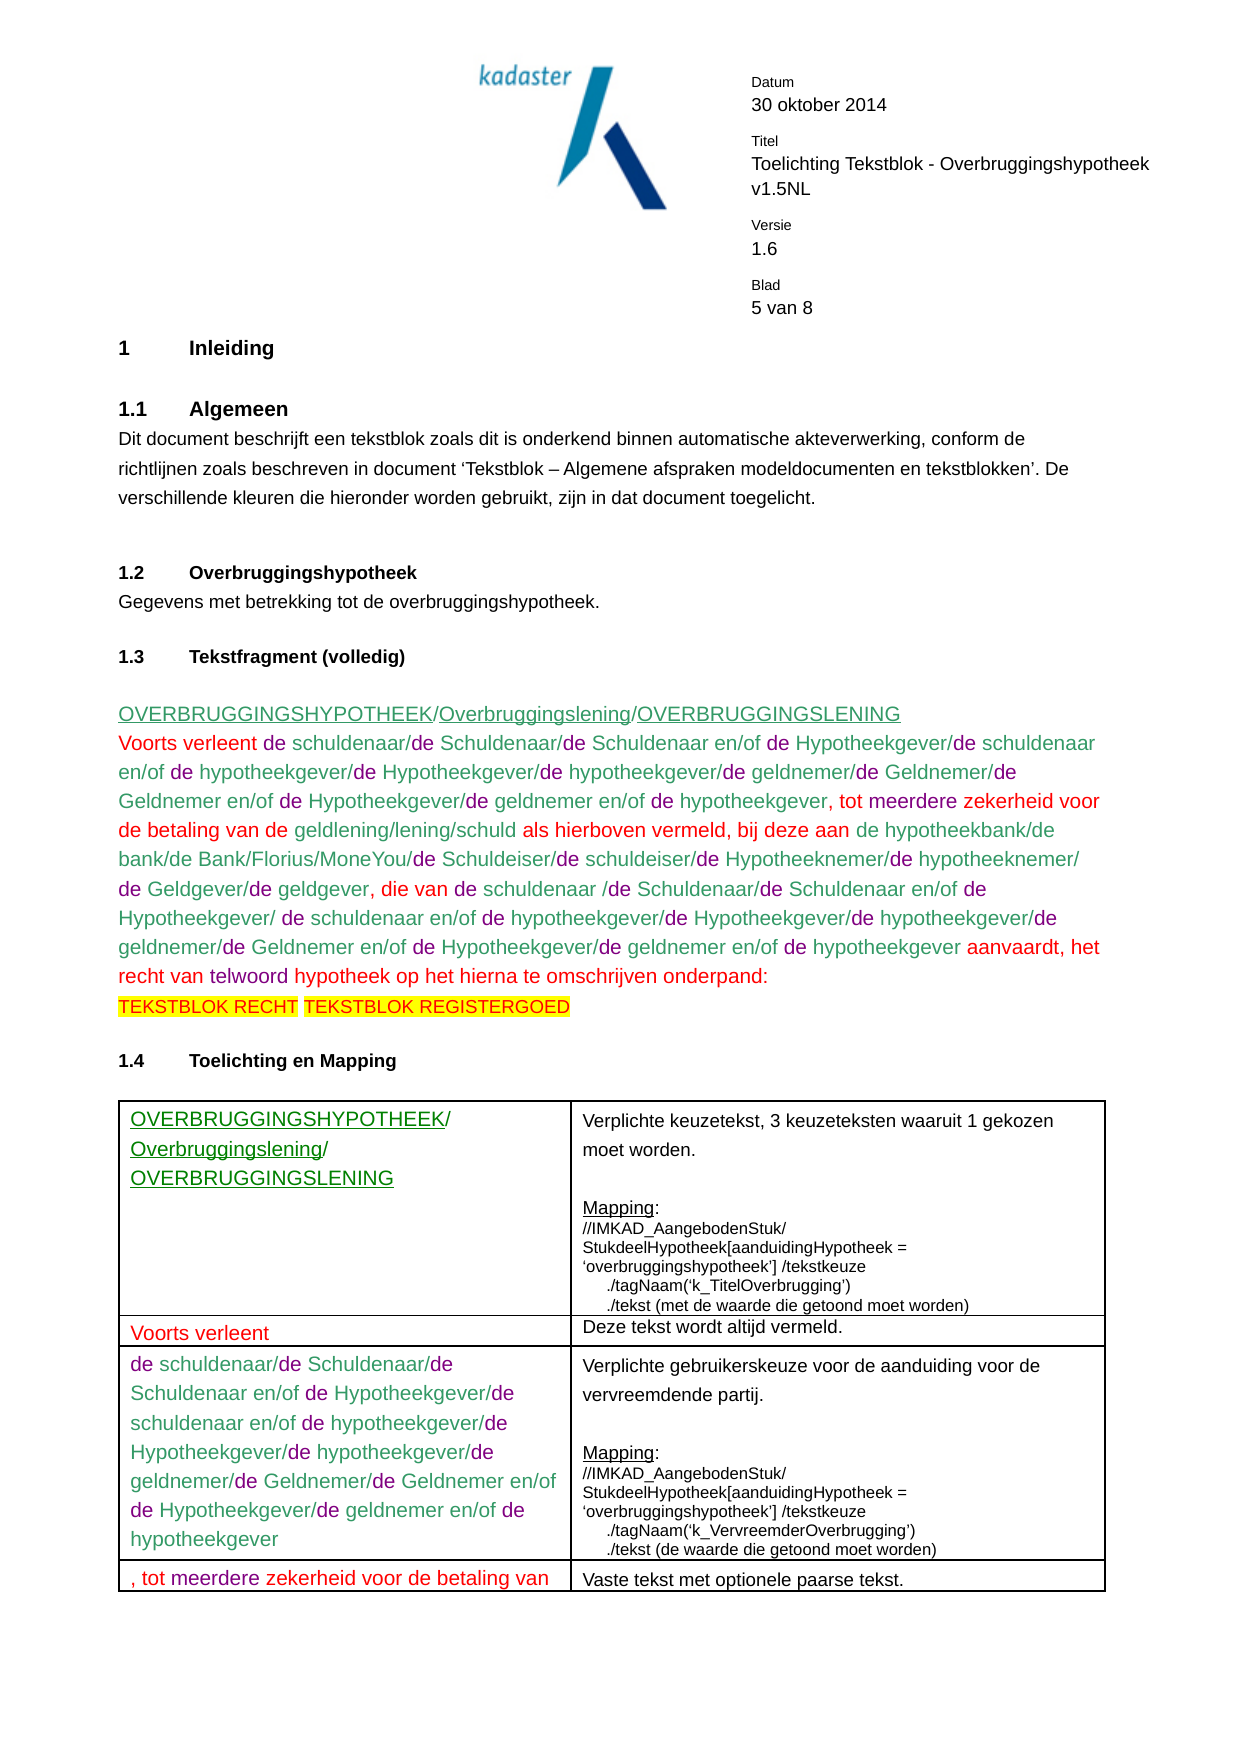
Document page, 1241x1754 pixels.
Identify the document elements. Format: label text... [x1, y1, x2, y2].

text TEKSTBLOK RECHT TEKSTBLOK REGISTERGOED [118, 988, 1104, 1017]
table_header Verplichte keuzetekst, 3 keuzeteksten waaruit 1 gekozen moet worden. Mapping: //IMKAD_AangebodenStuk/StukdeelHypotheek[aanduidingHypotheek = ‘overbruggingshypotheek’] /tekstkeuze ./tagNaam(‘k_TitelOverbrugging’) ./tekst (met de waarde die getoond moet worden) [572, 1102, 1104, 1314]
text Voorts verleent de schuldenaar/de Schuldenaar/de Schuldenaar en/of de Hypotheekgever/de schuldenaar en/of de hypotheekgever/de Hypotheekgever/de hypotheekgever/de geldnemer/de Geldnemer/de Geldnemer en/of de Hypotheekgever/de geldnemer en/of de hypotheekgever, tot meerdere zekerheid voor de betaling van de geldlening/lening/schuld als hierboven vermeld, bij deze aan de hypotheekbank/de bank/de Bank/Florius/MoneYou/de Schuldeiser/de schuldeiser/de Hypotheeknemer/de hypotheeknemer/ de Geldgever/de geldgever, die van de schuldenaar /de Schuldenaar/de Schuldenaar en/of de Hypotheekgever/ de schuldenaar en/of de hypotheekgever/de Hypotheekgever/de hypotheekgever/de geldnemer/de Geldnemer en/of de Hypotheekgever/de geldnemer en/of de hypotheekgever aanvaardt, het recht van telwoord hypotheek op het hierna te omschrijven onderpand: [118, 725, 1104, 988]
text Gegevens met betrekking tot de overbruggingshypotheek. [118, 584, 1104, 613]
table_cell de schuldenaar/de Schuldenaar/de Schuldenaar en/of de Hypotheekgever/de schuldenaar en/of de hypotheekgever/de Hypotheekgever/de hypotheekgever/de geldnemer/de Geldnemer/de Geldnemer en/of de Hypotheekgever/de geldnemer en/of de hypotheekgever [120, 1347, 570, 1559]
subtitle Algemeen [118, 391, 1104, 421]
table_header OVERBRUGGINGSHYPOTHEEK/Overbruggingslening/OVERBRUGGINGSLENING [120, 1102, 570, 1314]
subtitle Tekstfragment (volledig) [118, 638, 1104, 667]
text Dit document beschrijft een tekstblok zoals dit is onderkend binnen automatische akteverwerking, conform de richtlijnen zoals beschreven in document ‘Tekstblok – Algemene afspraken modeldocumenten en tekstblokken’. De verschillende kleuren die hieronder worden gebruikt, zijn in dat document toegelicht. [118, 421, 1104, 508]
table_cell Voorts verleent [120, 1316, 570, 1345]
table_cell , tot meerdere zekerheid voor de betaling van de [120, 1561, 570, 1590]
subtitle Overbruggingshypotheek [118, 554, 1104, 584]
subtitle Inleiding [118, 335, 1104, 360]
subtitle Toelichting en Mapping [118, 1042, 1104, 1071]
table_cell Deze tekst wordt altijd vermeld. [572, 1316, 1104, 1345]
picture [462, 42, 682, 226]
text OVERBRUGGINGSHYPOTHEEK/Overbruggingslening/OVERBRUGGINGSLENING [118, 696, 1104, 725]
table_cell Verplichte gebruikerskeuze voor de aanduiding voor de vervreemdende partij. Mapping: //IMKAD_AangebodenStuk/StukdeelHypotheek[aanduidingHypotheek = ‘overbruggingshypotheek’] /tekstkeuze ./tagNaam(‘k_VervreemderOverbrugging’) ./tekst (de waarde die getoond moet worden) [572, 1347, 1104, 1559]
